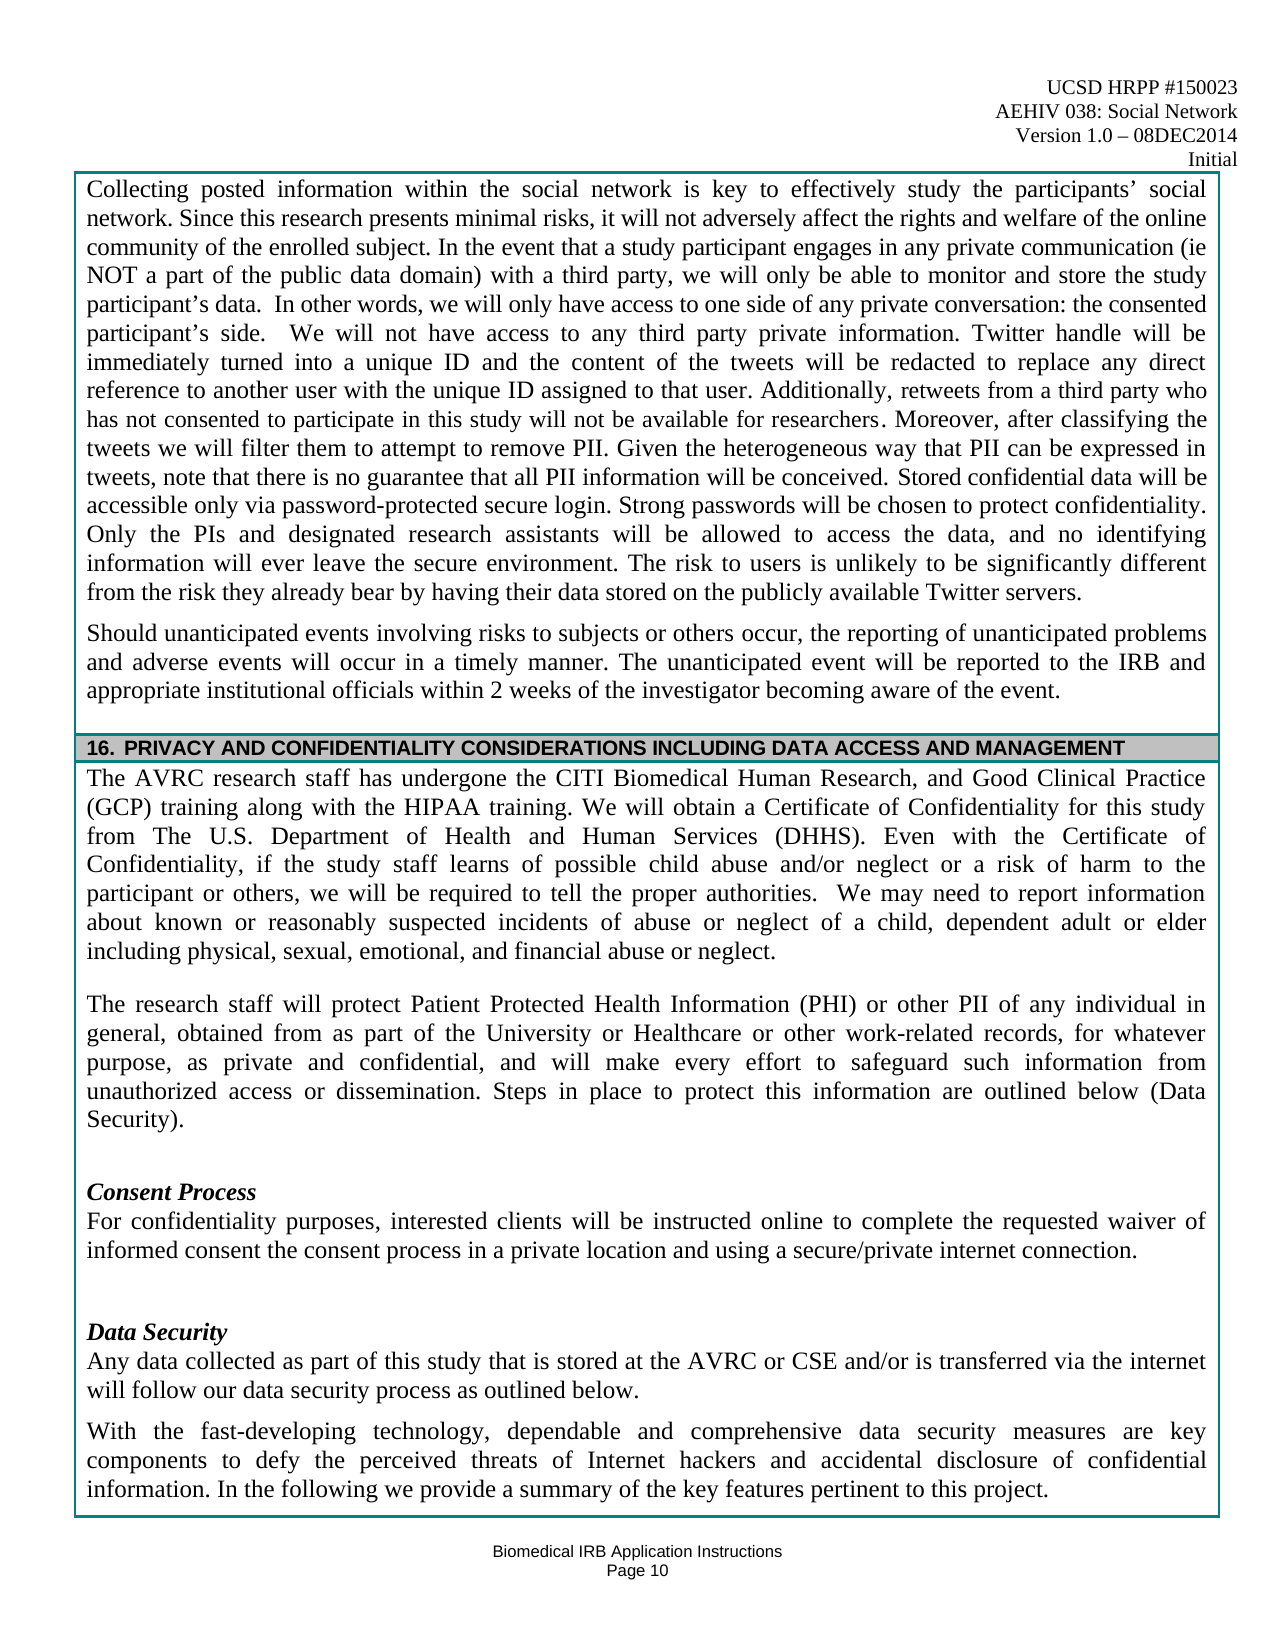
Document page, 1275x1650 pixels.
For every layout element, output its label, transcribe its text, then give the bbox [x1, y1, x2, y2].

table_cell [76, 174, 1218, 733]
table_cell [76, 763, 1218, 1515]
table_cell 16. PRIVACY AND CONFIDENTIALITY CONSIDERATIONS INCLUDING DATA ACCESS AND MANAGEMENT [76, 736, 1218, 760]
